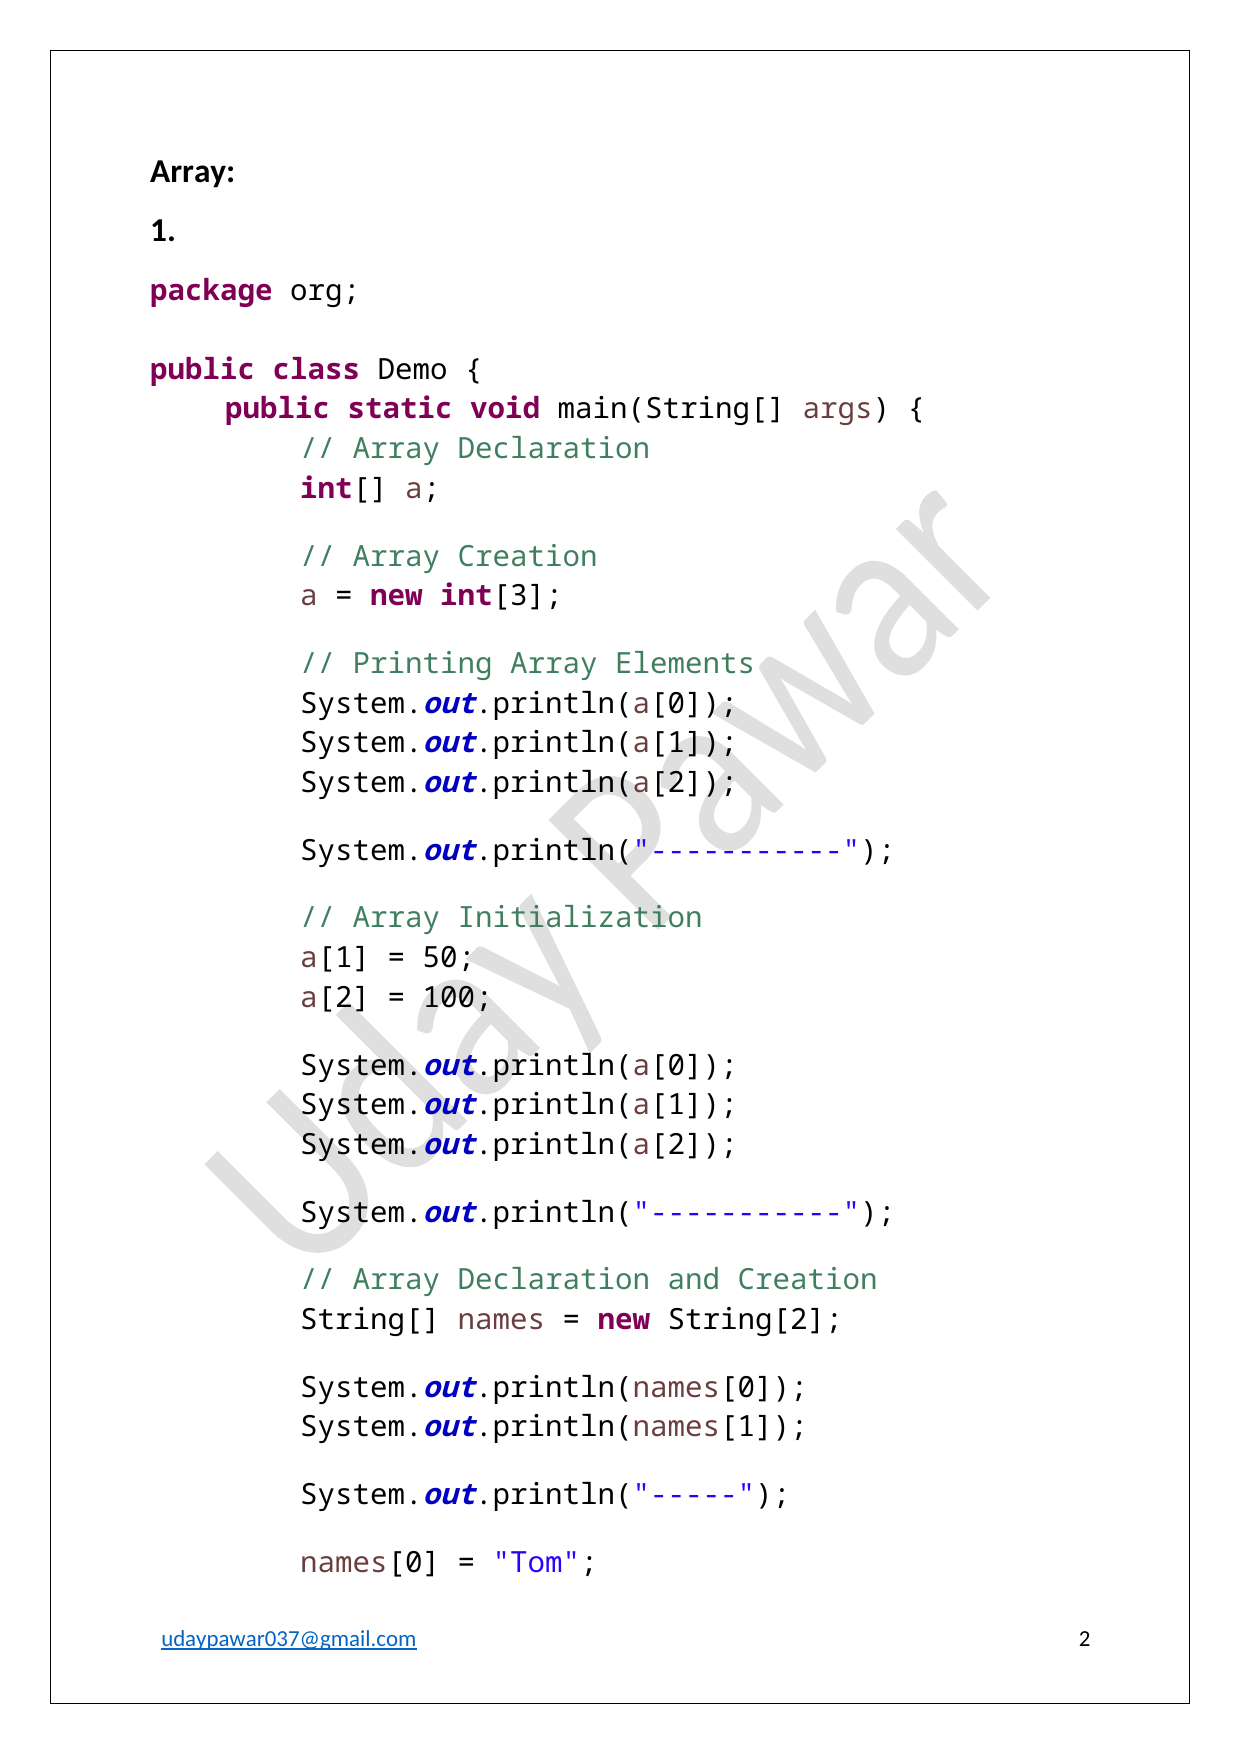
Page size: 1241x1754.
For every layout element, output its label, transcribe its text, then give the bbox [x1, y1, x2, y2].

text a = new int[3]; [150, 574, 1090, 614]
text System.out.println("-----------"); [150, 1191, 1090, 1231]
text // Array Initialization [150, 897, 1090, 936]
text public static void main(String[] args) { [150, 388, 1090, 427]
text System.out.println(a[1]); [150, 722, 1090, 761]
text // Printing Array Elements [150, 642, 1090, 682]
text System.out.println(a[0]); [150, 682, 1090, 722]
text System.out.println(a[2]); [150, 761, 1090, 801]
text 1. [150, 209, 1090, 250]
text a[2] = 100; [150, 976, 1090, 1016]
text a[1] = 50; [150, 936, 1090, 976]
text Array: [150, 150, 1090, 191]
text System.out.println(a[2]); [150, 1123, 1090, 1163]
text System.out.println("-----"); [150, 1473, 1090, 1513]
text // Array Declaration and Creation [150, 1259, 1090, 1298]
text public class Demo { [150, 348, 1090, 388]
text System.out.println(names[0]); [150, 1366, 1090, 1406]
text // Array Creation [150, 535, 1090, 574]
text System.out.println(a[1]); [150, 1083, 1090, 1123]
text // Array Declaration [150, 427, 1090, 467]
text int[] a; [150, 467, 1090, 507]
text System.out.println("-----------"); [150, 829, 1090, 869]
text String[] names = new String[2]; [150, 1298, 1090, 1338]
text System.out.println(names[1]); [150, 1406, 1090, 1445]
text names[0] = "Tom"; [150, 1541, 1090, 1581]
text System.out.println(a[0]); [150, 1044, 1090, 1083]
text package org; [150, 269, 1090, 308]
